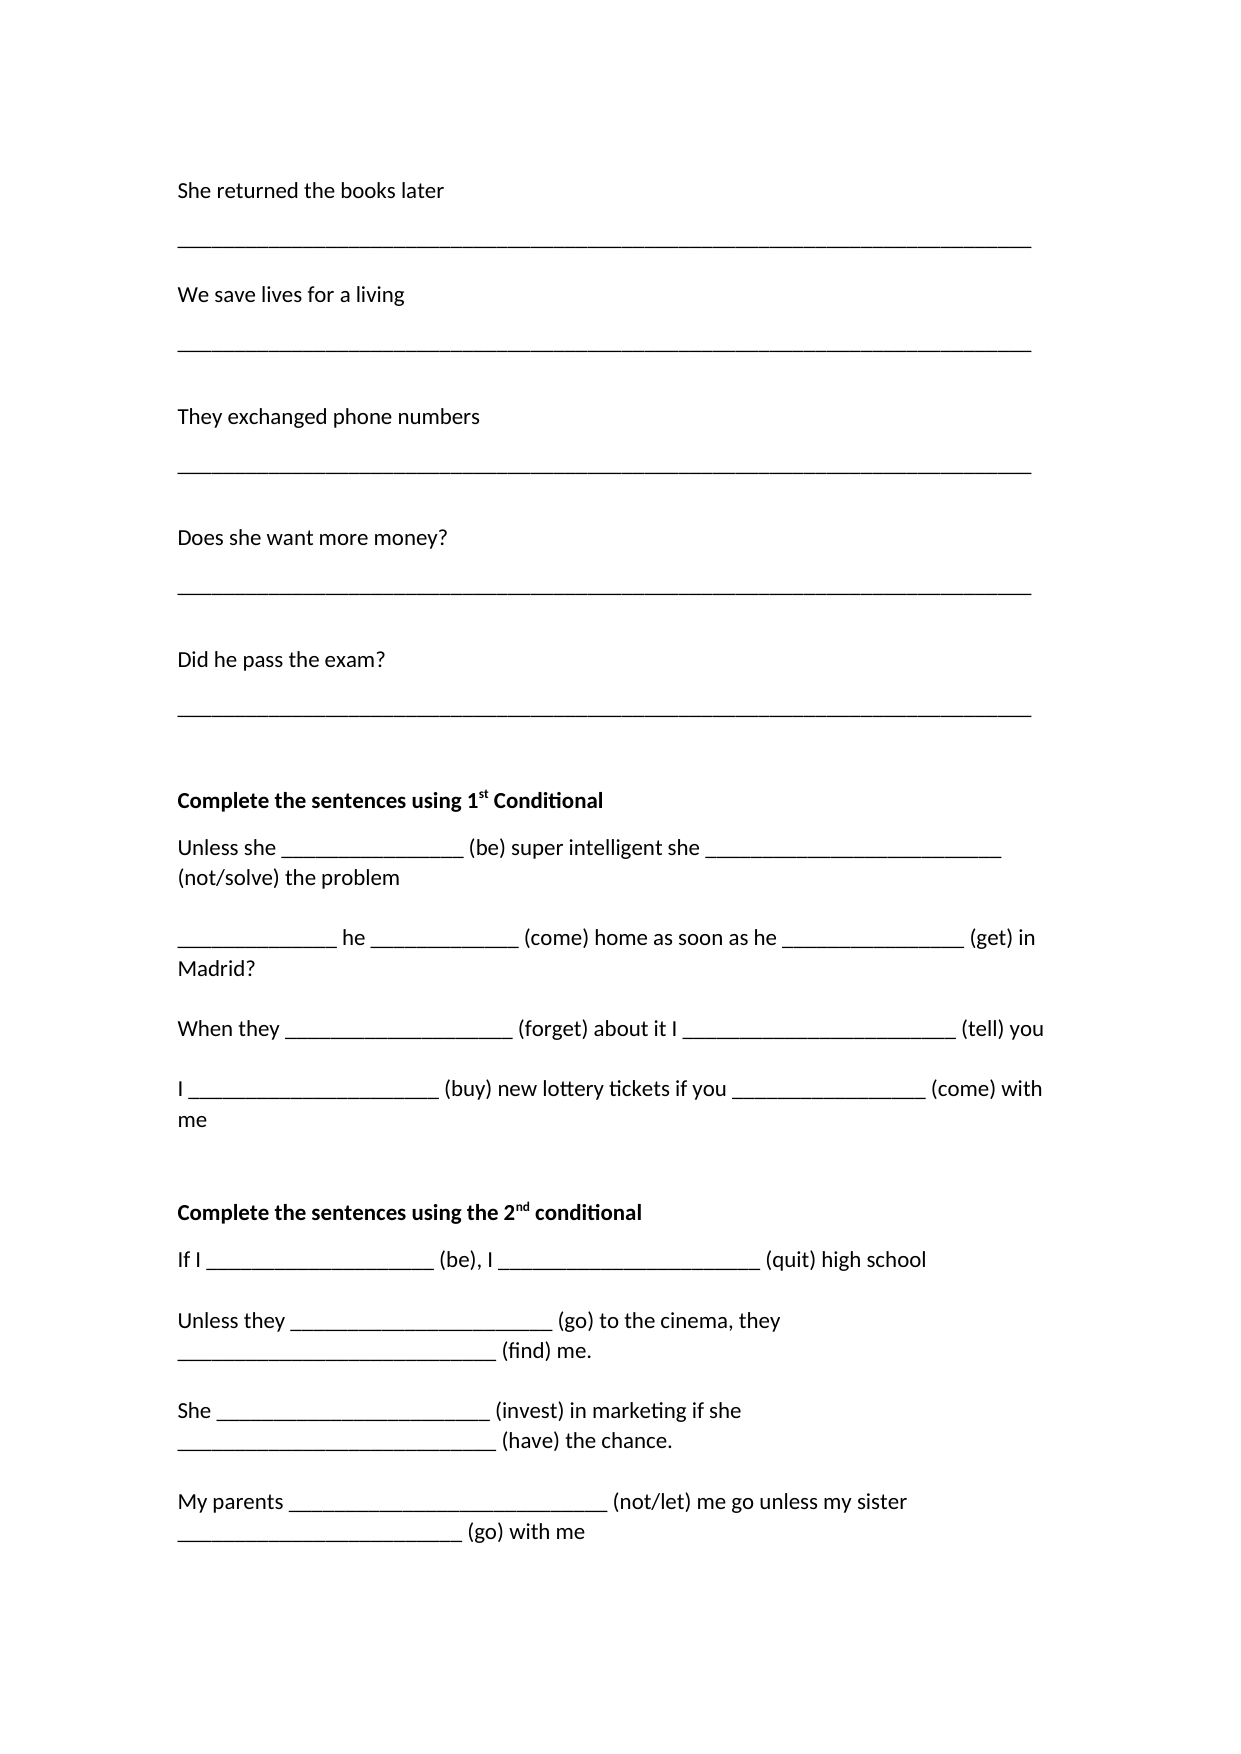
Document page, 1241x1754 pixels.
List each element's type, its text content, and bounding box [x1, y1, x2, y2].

text Unless she ________________ (be) super intelligent she __________________________ (not/solve) the problem ______________ he _____________ (come) home as soon as he ________________ (get) in Madrid? When they ____________________ (forget) about it I ________________________ (tell) you I ______________________ (buy) new lottery tickets if you _________________ (come) with me [177, 833, 1063, 1133]
text Did he pass the exam? [177, 645, 1063, 673]
text Complete the sentences using the 2nd conditional [177, 1198, 1063, 1226]
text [177, 223, 1063, 251]
text They exchanged phone numbers [177, 402, 1063, 430]
text ___________________________________________________________________________ [177, 449, 1063, 477]
text ___________________________________________________________________________ [177, 570, 1063, 598]
text Complete the sentences using 1st Conditional [177, 786, 1063, 814]
text If I ____________________ (be), I _______________________ (quit) high school Unless they _______________________ (go) to the cinema, they ____________________________ (find) me. She ________________________ (invest) in marketing if she ____________________________ (have) the chance. My parents ____________________________ (not/let) me go unless my sister _________________________ (go) with me [177, 1245, 1063, 1545]
text She returned the books later [177, 176, 1063, 204]
text Does she want more money? [177, 523, 1063, 552]
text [177, 327, 1063, 355]
text We save lives for a living [177, 280, 1063, 308]
text ___________________________________________________________________________ [177, 692, 1063, 720]
